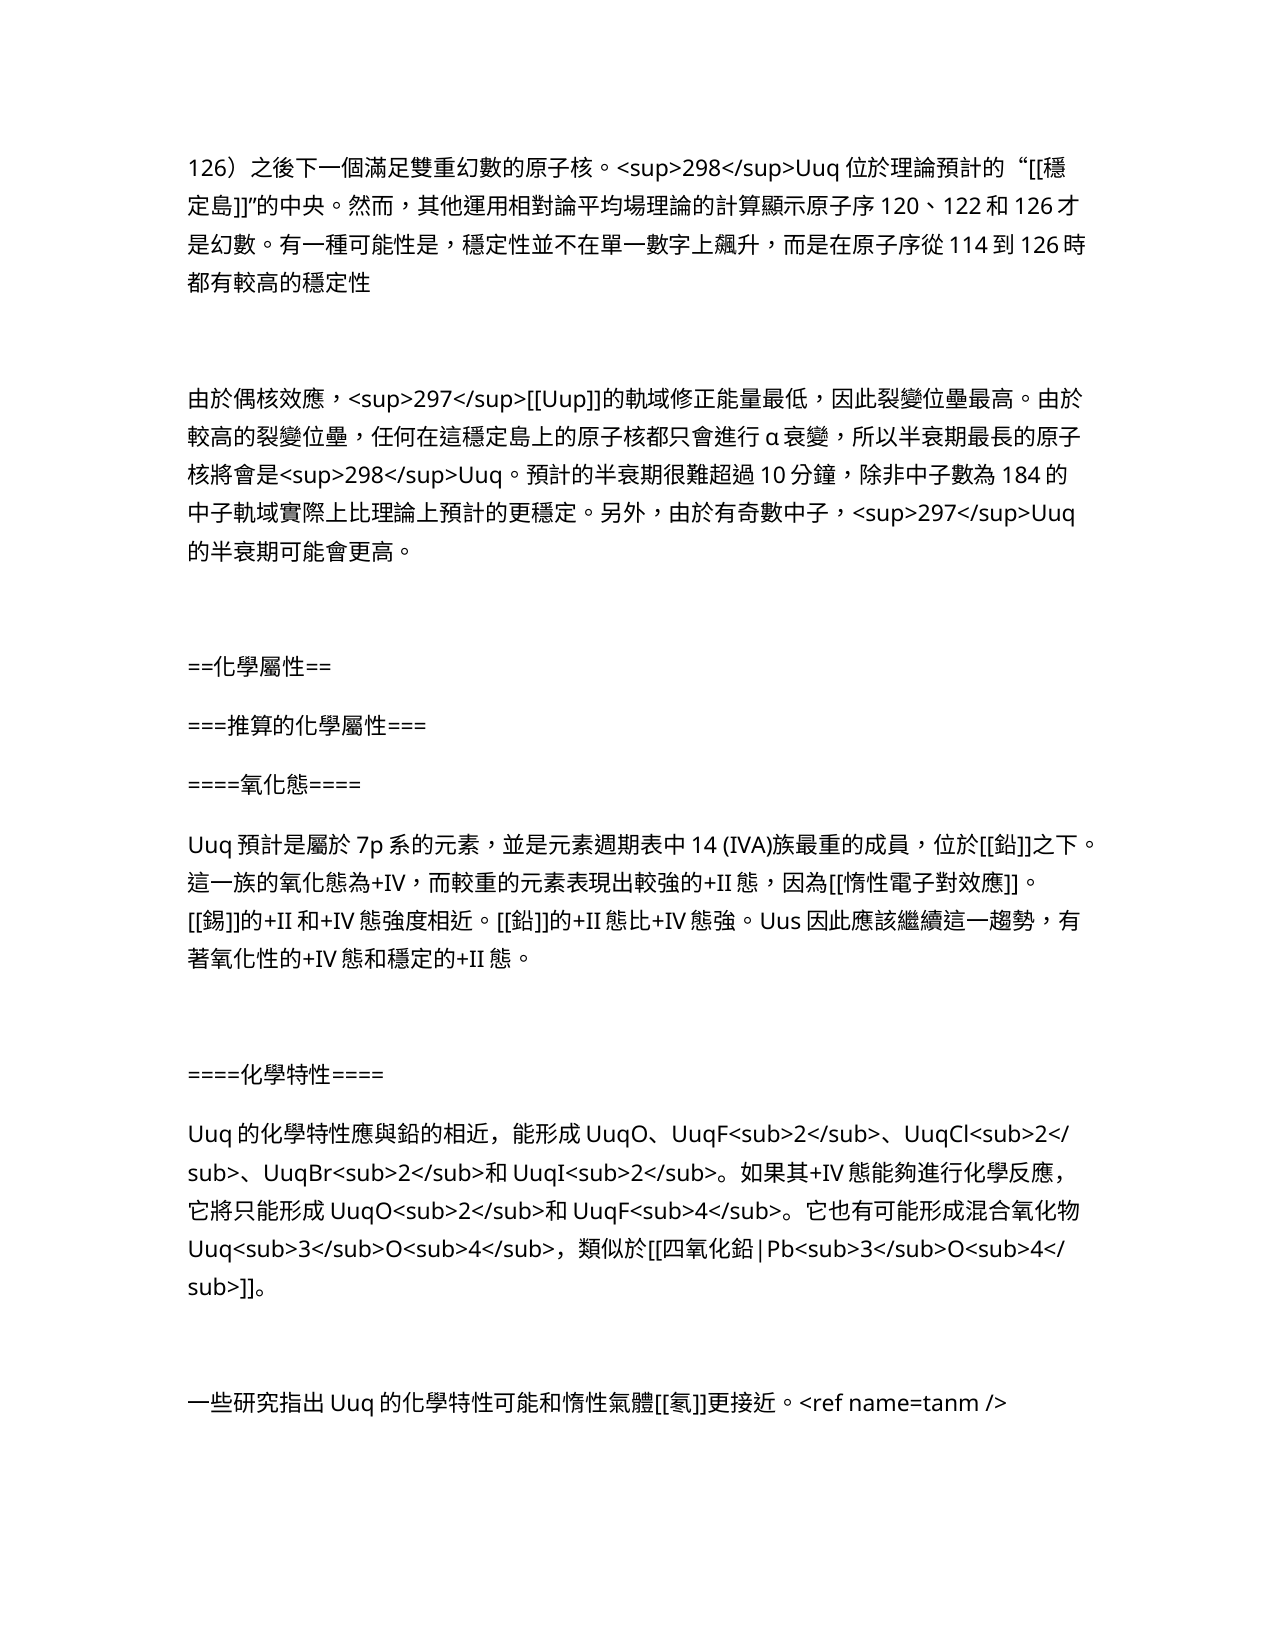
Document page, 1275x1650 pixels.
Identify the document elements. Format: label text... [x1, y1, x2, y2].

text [187, 150, 1087, 298]
text 由於偶核效應，<sup>297</sup>[[Uup]]的軌域修正能量最低，因此裂變位壘最高。由於較高的裂變位壘，任何在這穩定島上的原子核都只會進行α衰變，所以半衰期最長的原子核將會是<sup>298</sup>Uuq。預計的半衰期很難超過10分鐘，除非中子數為184的中子軌域實際上比理論上預計的更穩定。另外，由於有奇數中子，<sup>297</sup>Uuq的半衰期可能會更高。 [187, 380, 1087, 567]
text ===推算的化學屬性=== [187, 708, 1087, 742]
text 一些研究指出Uuq的化學特性可能和惰性氣體[[氡]]更接近。<ref name=tanm /> [187, 1385, 1087, 1418]
text Uuq的化學特性應與鉛的相近，能形成UuqO、UuqF<sub>2</sub>、UuqCl<sub>2</sub>、UuqBr<sub>2</sub>和UuqI<sub>2</sub>。如果其+IV態能夠進行化學反應，它將只能形成UuqO<sub>2</sub>和UuqF<sub>4</sub>。它也有可能形成混合氧化物Uuq<sub>3</sub>O<sub>4</sub>，類似於[[四氧化鉛|Pb<sub>3</sub>O<sub>4</sub>]]。 [187, 1116, 1087, 1303]
text ==化學屬性== [187, 649, 1087, 682]
text Uuq預計是屬於7p系的元素，並是元素週期表中14 (IVA)族最重的成員，位於[[鉛]]之下。這一族的氧化態為+IV，而較重的元素表現出較強的+II態，因為[[惰性電子對效應]]。[[錫]]的+II和+IV態強度相近。[[鉛]]的+II態比+IV態強。Uus因此應該繼續這一趨勢，有著氧化性的+IV態和穩定的+II態。 [187, 827, 1087, 974]
text ====化學特性==== [187, 1057, 1087, 1091]
text ====氧化態==== [187, 767, 1087, 801]
